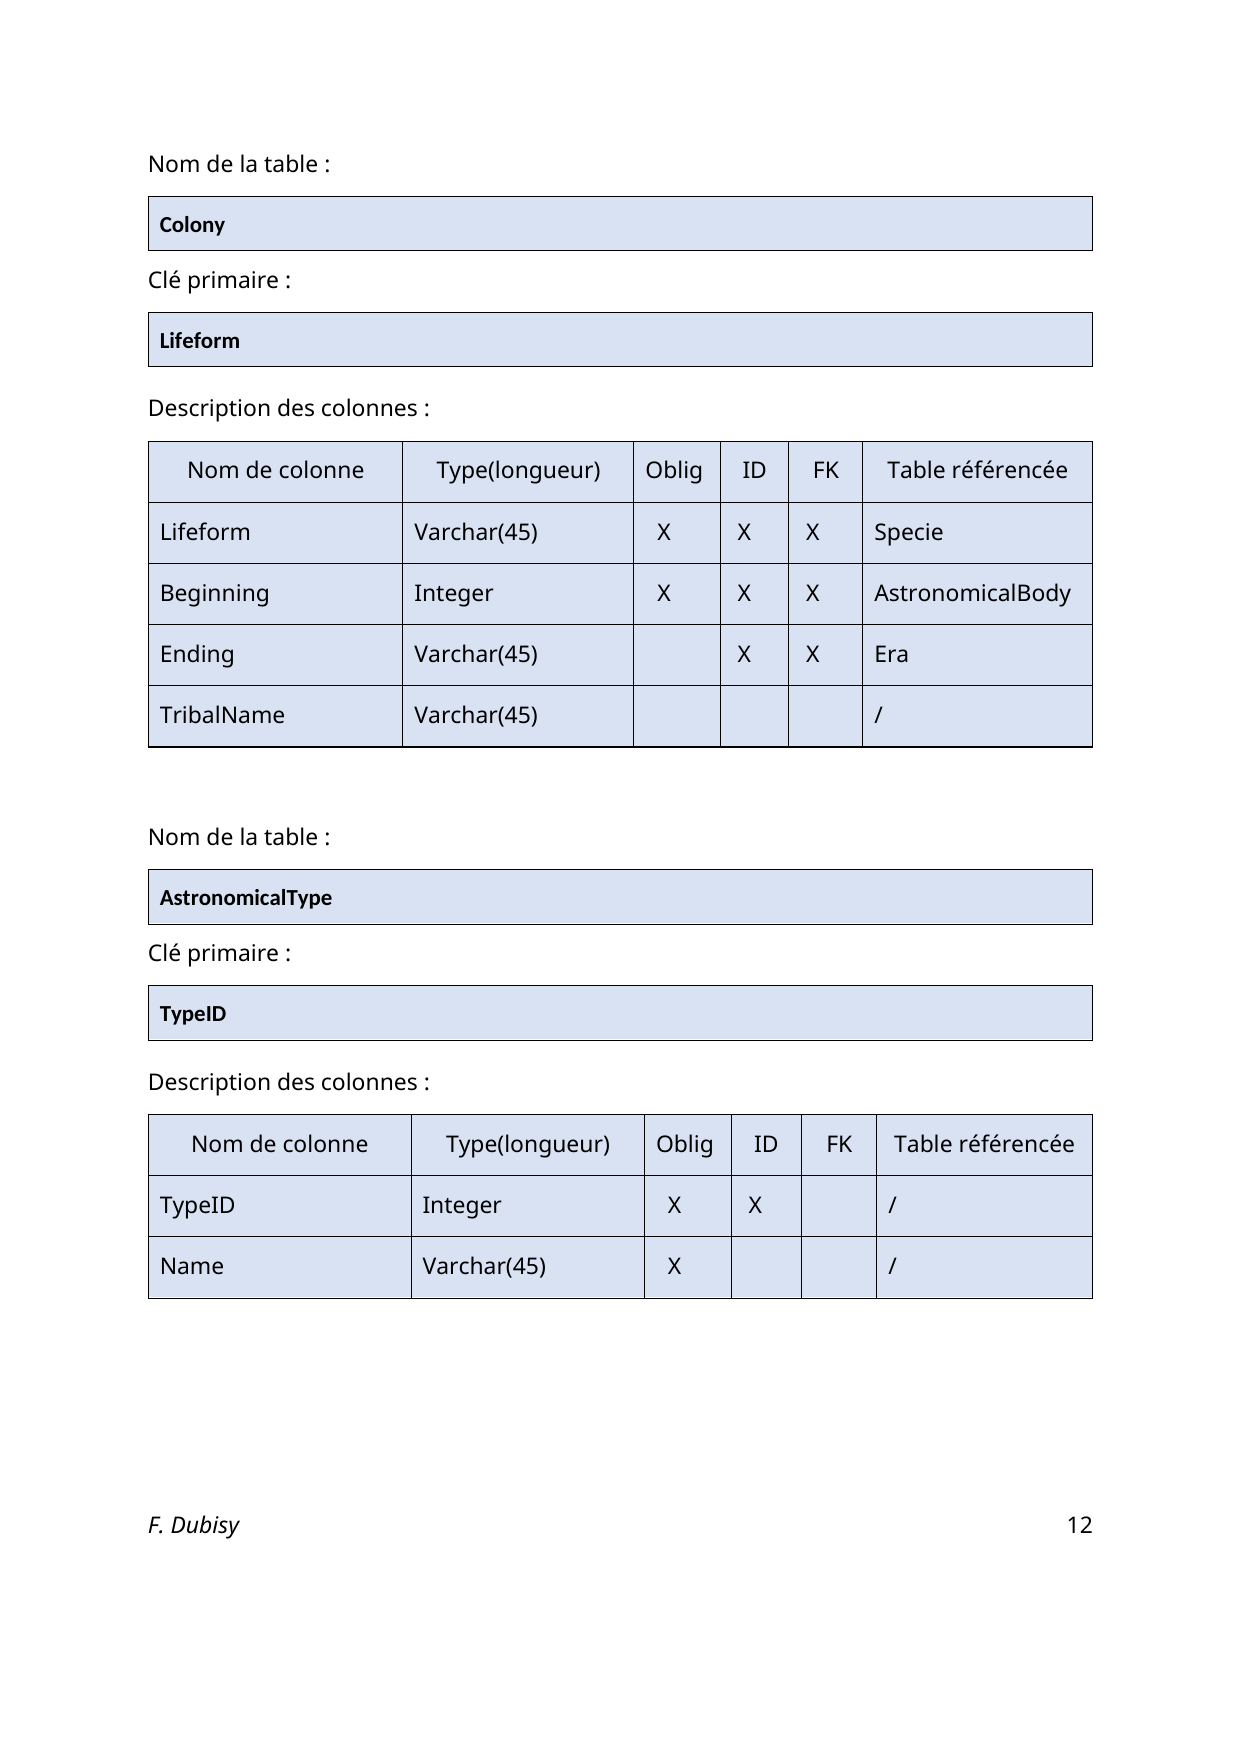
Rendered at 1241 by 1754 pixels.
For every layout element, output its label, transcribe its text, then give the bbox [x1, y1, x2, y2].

table_header Type(longueur) [403, 442, 633, 502]
text Clé primaire : [148, 264, 1092, 295]
table_cell TypeID [149, 1176, 411, 1236]
table_cell [721, 686, 788, 746]
table_cell Varchar(45) [412, 1237, 644, 1297]
table_cell X [789, 503, 862, 563]
table_header Type(longueur) [412, 1115, 644, 1175]
table_header FK [789, 442, 862, 502]
table_cell AstronomicalBody [863, 564, 1092, 624]
table_header Nom de colonne [149, 1115, 411, 1175]
text Description des colonnes : [148, 392, 1092, 423]
table_header Table référencée [863, 442, 1092, 502]
table_header Oblig [645, 1115, 731, 1175]
table_header Table référencée [877, 1115, 1092, 1175]
table_cell [802, 1176, 876, 1236]
table_header AstronomicalType [149, 870, 1092, 923]
table_cell Varchar(45) [403, 686, 633, 746]
table_cell [732, 1237, 801, 1297]
table_cell X [732, 1176, 801, 1236]
table_cell Specie [863, 503, 1092, 563]
table_cell X [789, 564, 862, 624]
table_cell TribalName [149, 686, 402, 746]
table_cell Name [149, 1237, 411, 1297]
table_cell X [634, 564, 720, 624]
table_cell [634, 686, 720, 746]
table_cell Varchar(45) [403, 625, 633, 685]
table_header Oblig [634, 442, 720, 502]
table_cell X [645, 1237, 731, 1297]
text Nom de la table : [148, 148, 1092, 179]
text Description des colonnes : [148, 1066, 1092, 1097]
text Nom de la table : [148, 821, 1092, 852]
table_cell Varchar(45) [403, 503, 633, 563]
table_cell Lifeform [149, 503, 402, 563]
table_header FK [802, 1115, 876, 1175]
table_cell X [721, 564, 788, 624]
table_header ID [721, 442, 788, 502]
table_cell X [789, 625, 862, 685]
table_cell / [877, 1237, 1092, 1297]
table_cell X [721, 503, 788, 563]
table_header Colony [149, 197, 1092, 250]
table_cell Era [863, 625, 1092, 685]
text Clé primaire : [148, 937, 1092, 968]
table_cell / [877, 1176, 1092, 1236]
table_header TypeID [149, 986, 1092, 1039]
table_cell X [645, 1176, 731, 1236]
table_cell Integer [403, 564, 633, 624]
table_cell [802, 1237, 876, 1297]
table_cell [789, 686, 862, 746]
table_cell Ending [149, 625, 402, 685]
table_cell X [721, 625, 788, 685]
table_header Nom de colonne [149, 442, 402, 502]
table_header ID [732, 1115, 801, 1175]
table_cell [634, 625, 720, 685]
table_cell / [863, 686, 1092, 746]
table_cell Beginning [149, 564, 402, 624]
table_cell X [634, 503, 720, 563]
table_header Lifeform [149, 313, 1092, 366]
table_cell Integer [412, 1176, 644, 1236]
